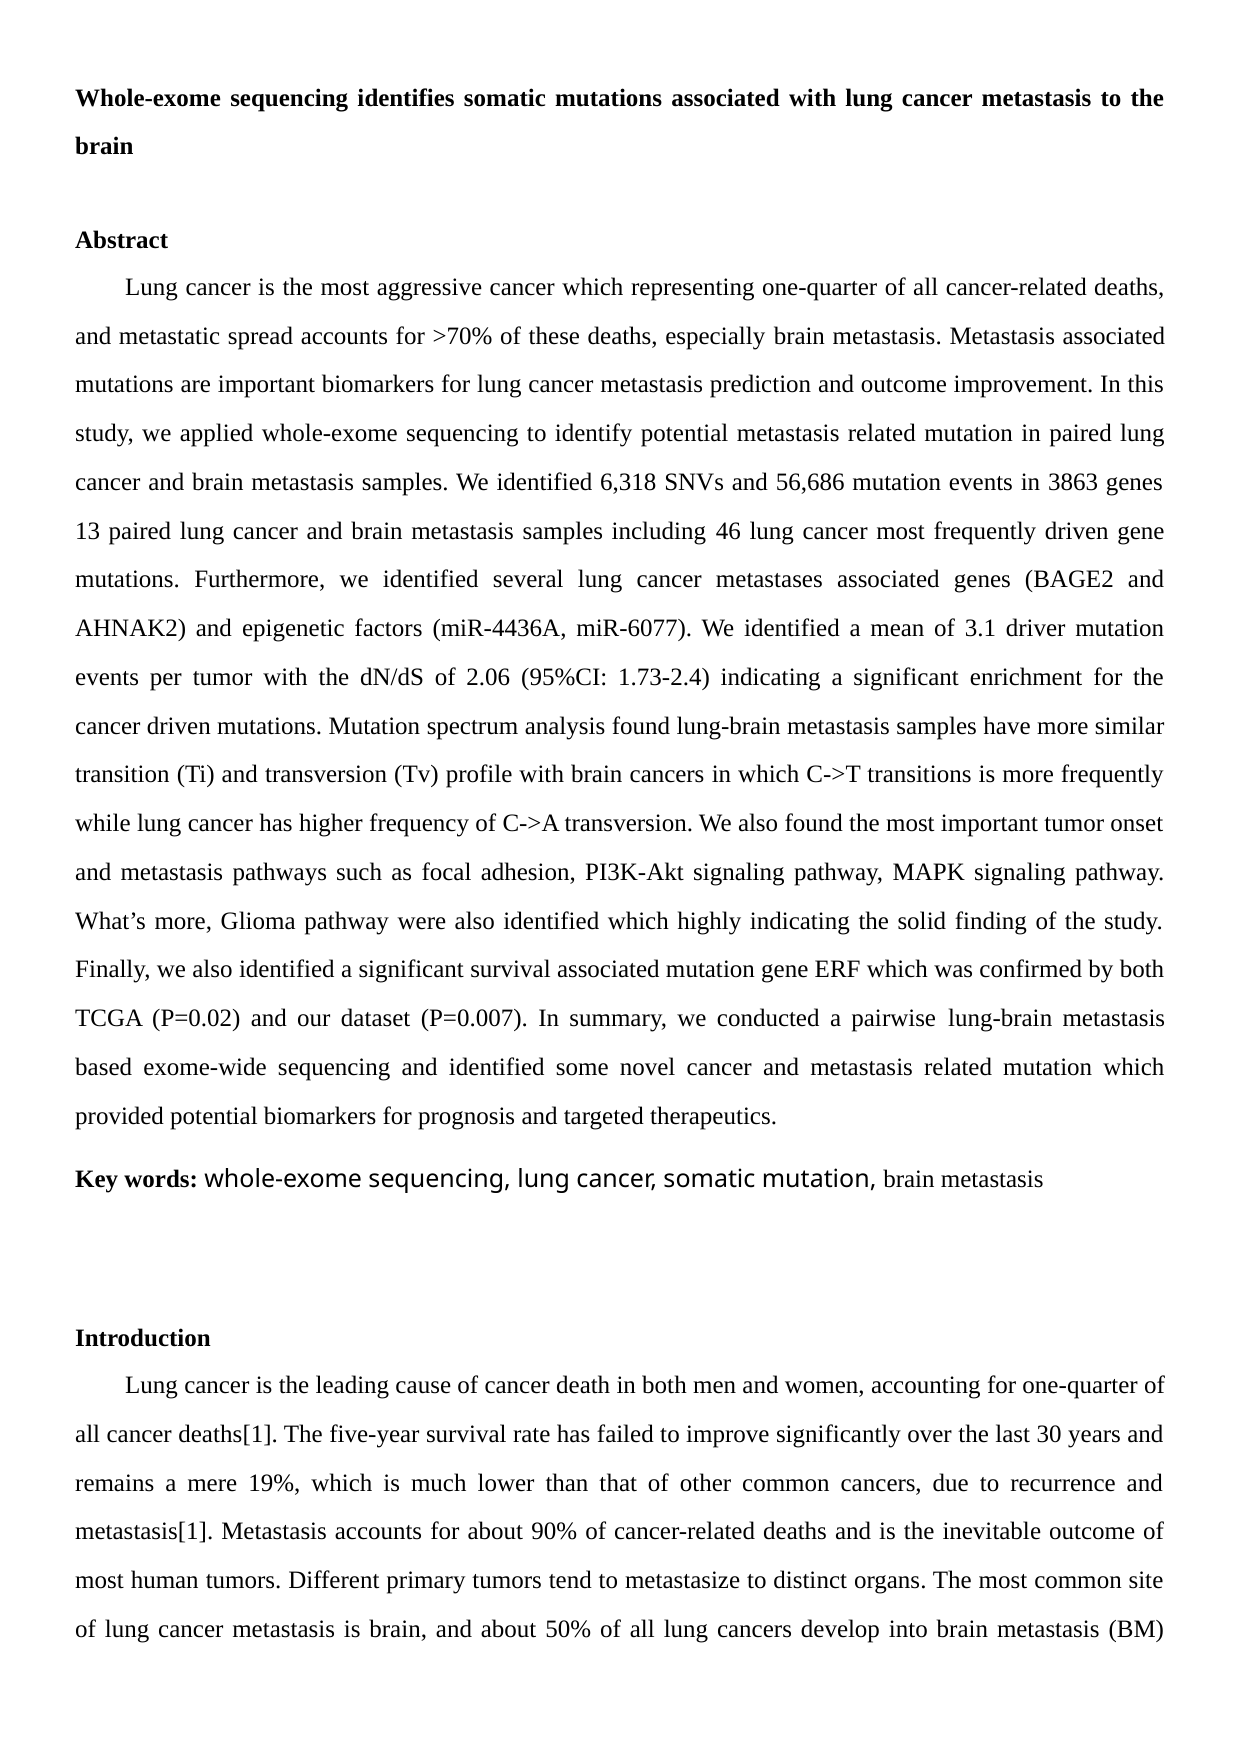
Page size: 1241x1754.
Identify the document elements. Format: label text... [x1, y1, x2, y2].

text Lung cancer is the most aggressive cancer which representing one-quarter of all cancer-related deaths, and metastatic spread accounts for >70% of these deaths, especially brain metastasis. Metastasis associated mutations are important biomarkers for lung cancer metastasis prediction and outcome improvement. In this study, we applied whole-exome sequencing to identify potential metastasis related mutation in paired lung cancer and brain metastasis samples. We identified 6,318 SNVs and 56,686 mutation events in 3863 genes 13 paired lung cancer and brain metastasis samples including 46 lung cancer most frequently driven gene mutations. Furthermore, we identified several lung cancer metastases associated genes (BAGE2 and AHNAK2) and epigenetic factors (miR-4436A, miR-6077). We identified a mean of 3.1 driver mutation events per tumor with the dN/dS of 2.06 (95%CI: 1.73-2.4) indicating a significant enrichment for the cancer driven mutations. Mutation spectrum analysis found lung-brain metastasis samples have more similar transition (Ti) and transversion (Tv) profile with brain cancers in which C->T transitions is more frequently while lung cancer has higher frequency of C->A transversion. We also found the most important tumor onset and metastasis pathways such as focal adhesion, PI3K-Akt signaling pathway, MAPK signaling pathway. What’s more, Glioma pathway were also identified which highly indicating the solid finding of the study. Finally, we also identified a significant survival associated mutation gene ERF which was confirmed by both TCGA (P=0.02) and our dataset (P=0.007). In summary, we conducted a pairwise lung-brain metastasis based exome-wide sequencing and identified some novel cancer and metastasis related mutation which provided potential biomarkers for prognosis and targeted therapeutics. [75, 270, 1165, 1131]
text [75, 1368, 1165, 1644]
text Key words: whole-exome sequencing, lung cancer, somatic mutation, brain metastasis [75, 1146, 1165, 1211]
text Introduction [75, 1321, 1165, 1354]
text Abstract [75, 223, 1165, 256]
text Whole-exome sequencing identifies somatic mutations associated with lung cancer metastasis to the brain [75, 81, 1165, 162]
